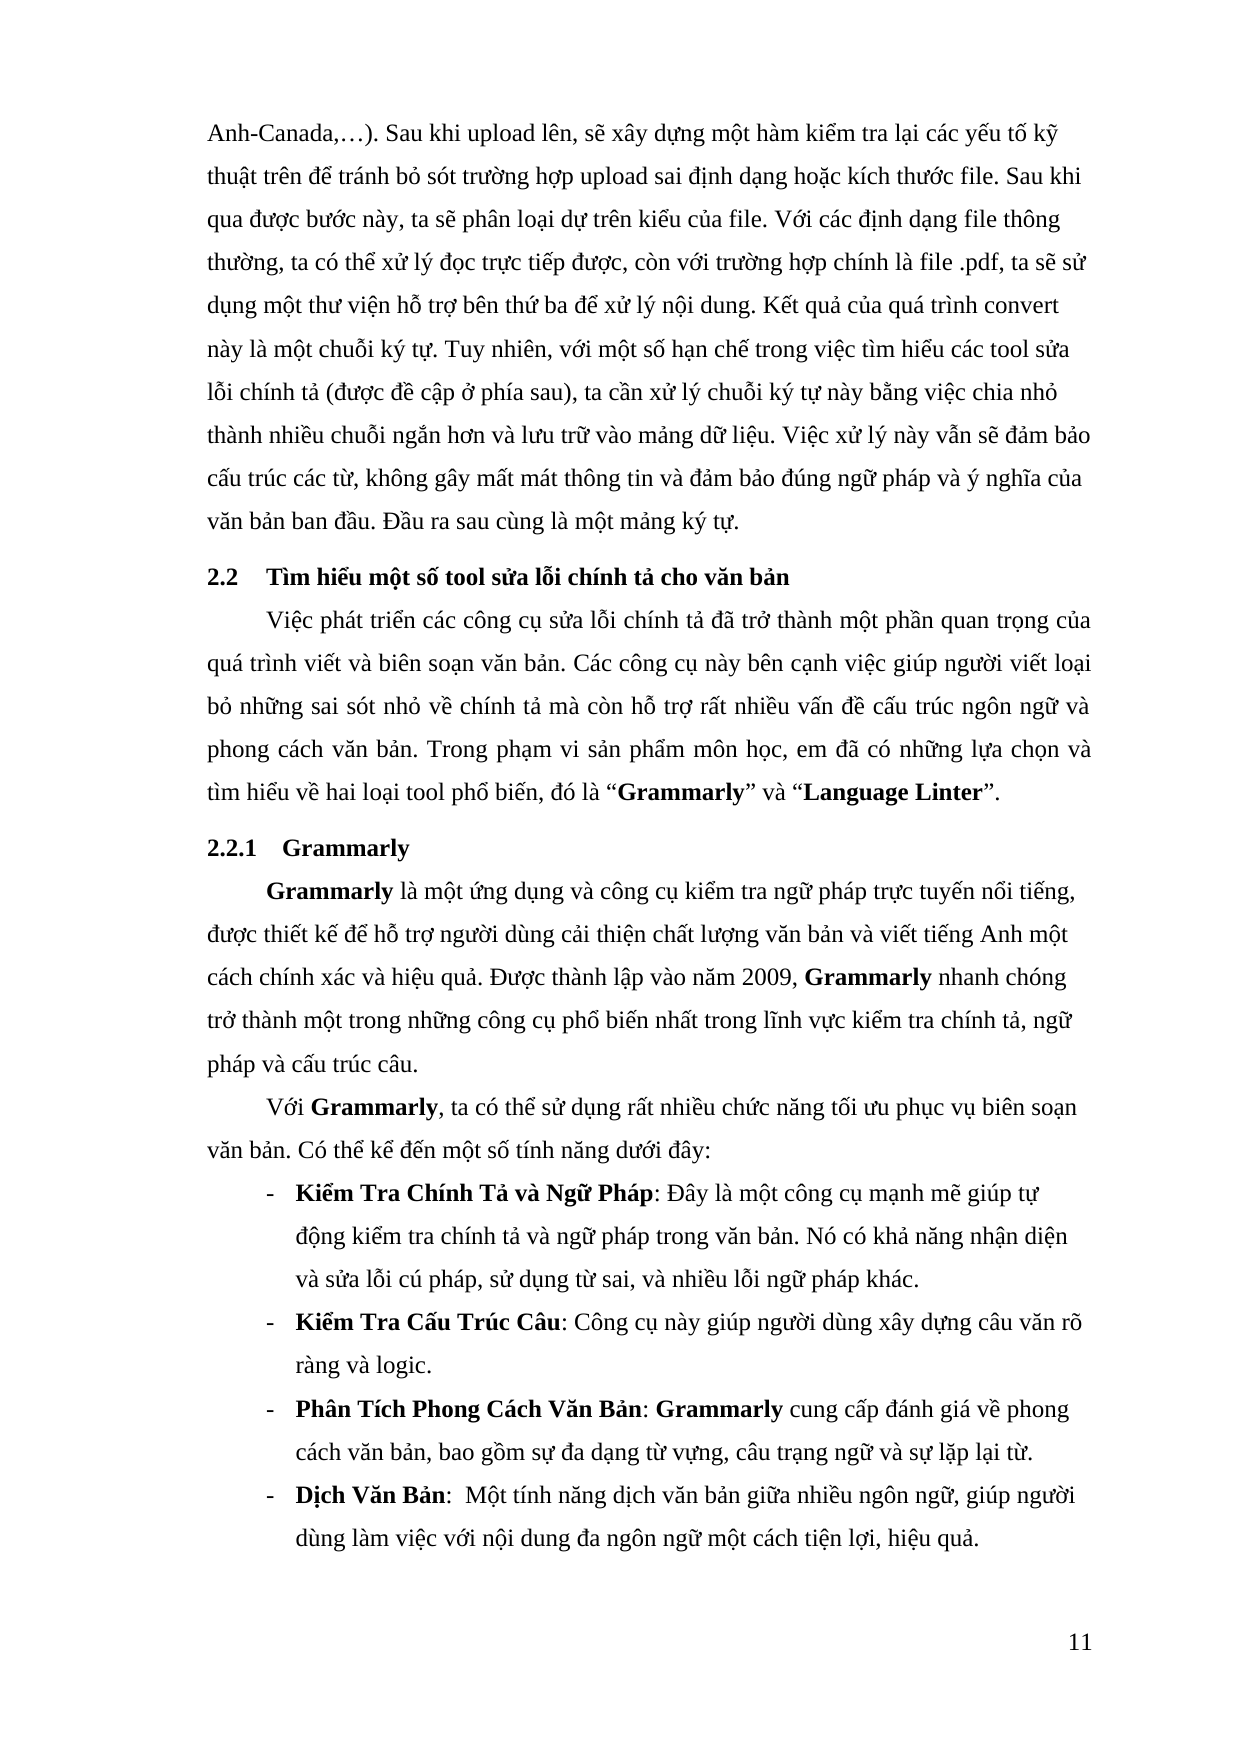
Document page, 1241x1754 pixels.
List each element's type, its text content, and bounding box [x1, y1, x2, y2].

list Dịch Văn Bản: Một tính năng dịch văn bản giữa nhiều ngôn ngữ, giúp người dùng làm việc với nội dung đa ngôn ngữ một cách tiện lợi, hiệu quả. [266, 1480, 1092, 1552]
text Việc phát triển các công cụ sửa lỗi chính tả đã trở thành một phần quan trọng của quá trình viết và biên soạn văn bản. Các công cụ này bên cạnh việc giúp người viết loại bỏ những sai sót nhỏ về chính tả mà còn hỗ trợ rất nhiều vấn đề cấu trúc ngôn ngữ và phong cách văn bản. Trong phạm vi sản phẩm môn học, em đã có những lựa chọn và tìm hiểu về hai loại tool phổ biến, đó là “Grammarly” và “Language Linter”. [207, 605, 1092, 806]
text Grammarly là một ứng dụng và công cụ kiểm tra ngữ pháp trực tuyến nổi tiếng, được thiết kế để hỗ trợ người dùng cải thiện chất lượng văn bản và viết tiếng Anh một cách chính xác và hiệu quả. Được thành lập vào năm 2009, Grammarly nhanh chóng trở thành một trong những công cụ phổ biến nhất trong lĩnh vực kiểm tra chính tả, ngữ pháp và cấu trúc câu. [207, 876, 1092, 1077]
subtitle Tìm hiểu một số tool sửa lỗi chính tả cho văn bản [207, 562, 1092, 591]
list Kiểm Tra Chính Tả và Ngữ Pháp: Đây là một công cụ mạnh mẽ giúp tự động kiểm tra chính tả và ngữ pháp trong văn bản. Nó có khả năng nhận diện và sửa lỗi cú pháp, sử dụng từ sai, và nhiều lỗi ngữ pháp khác. [266, 1178, 1092, 1293]
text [207, 118, 1092, 535]
list Phân Tích Phong Cách Văn Bản: Grammarly cung cấp đánh giá về phong cách văn bản, bao gồm sự đa dạng từ vựng, câu trạng ngữ và sự lặp lại từ. [266, 1394, 1092, 1466]
subtitle Grammarly [207, 833, 1092, 862]
list Kiểm Tra Cấu Trúc Câu: Công cụ này giúp người dùng xây dựng câu văn rõ ràng và logic. [266, 1307, 1092, 1379]
text Với Grammarly, ta có thể sử dụng rất nhiều chức năng tối ưu phục vụ biên soạn văn bản. Có thể kể đến một số tính năng dưới đây: [207, 1092, 1092, 1164]
